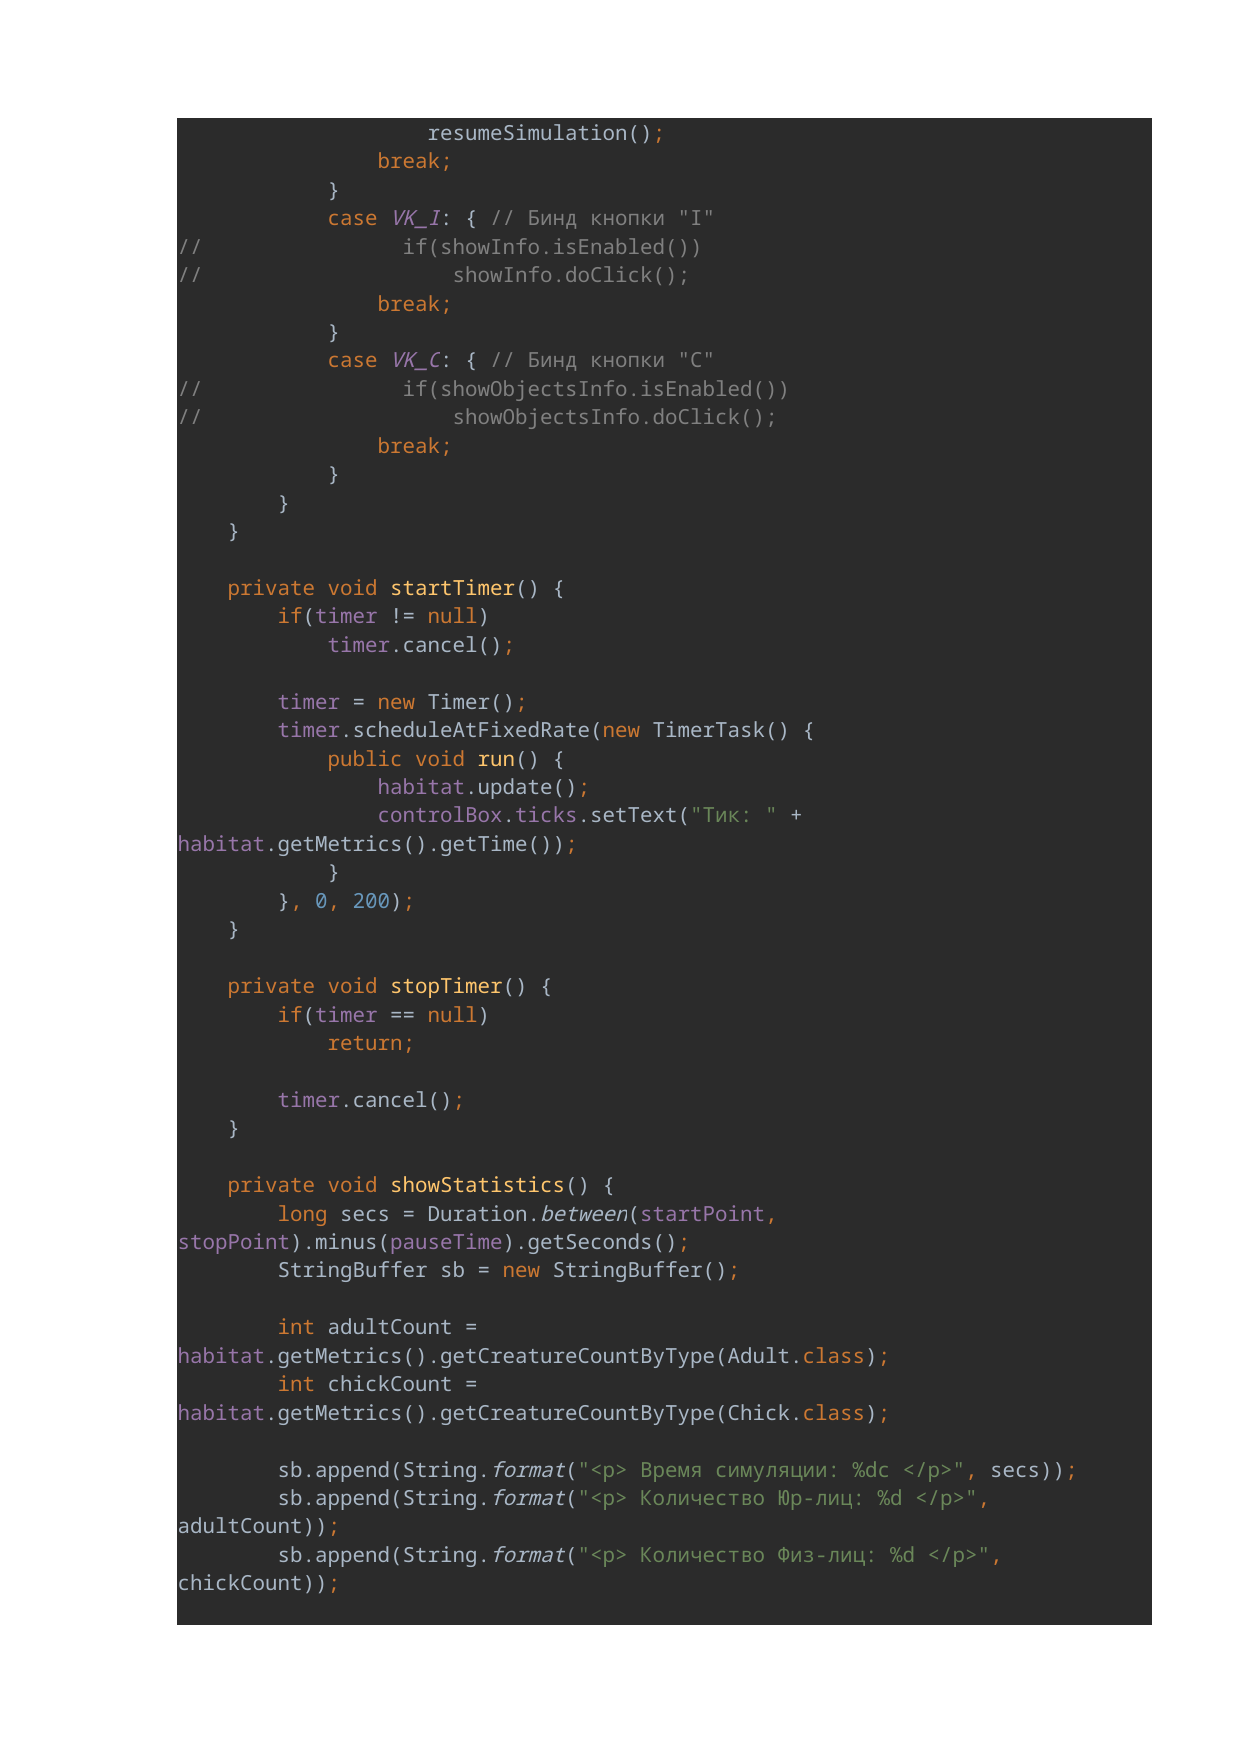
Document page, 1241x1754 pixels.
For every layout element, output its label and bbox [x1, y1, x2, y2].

text [177, 118, 1152, 1625]
